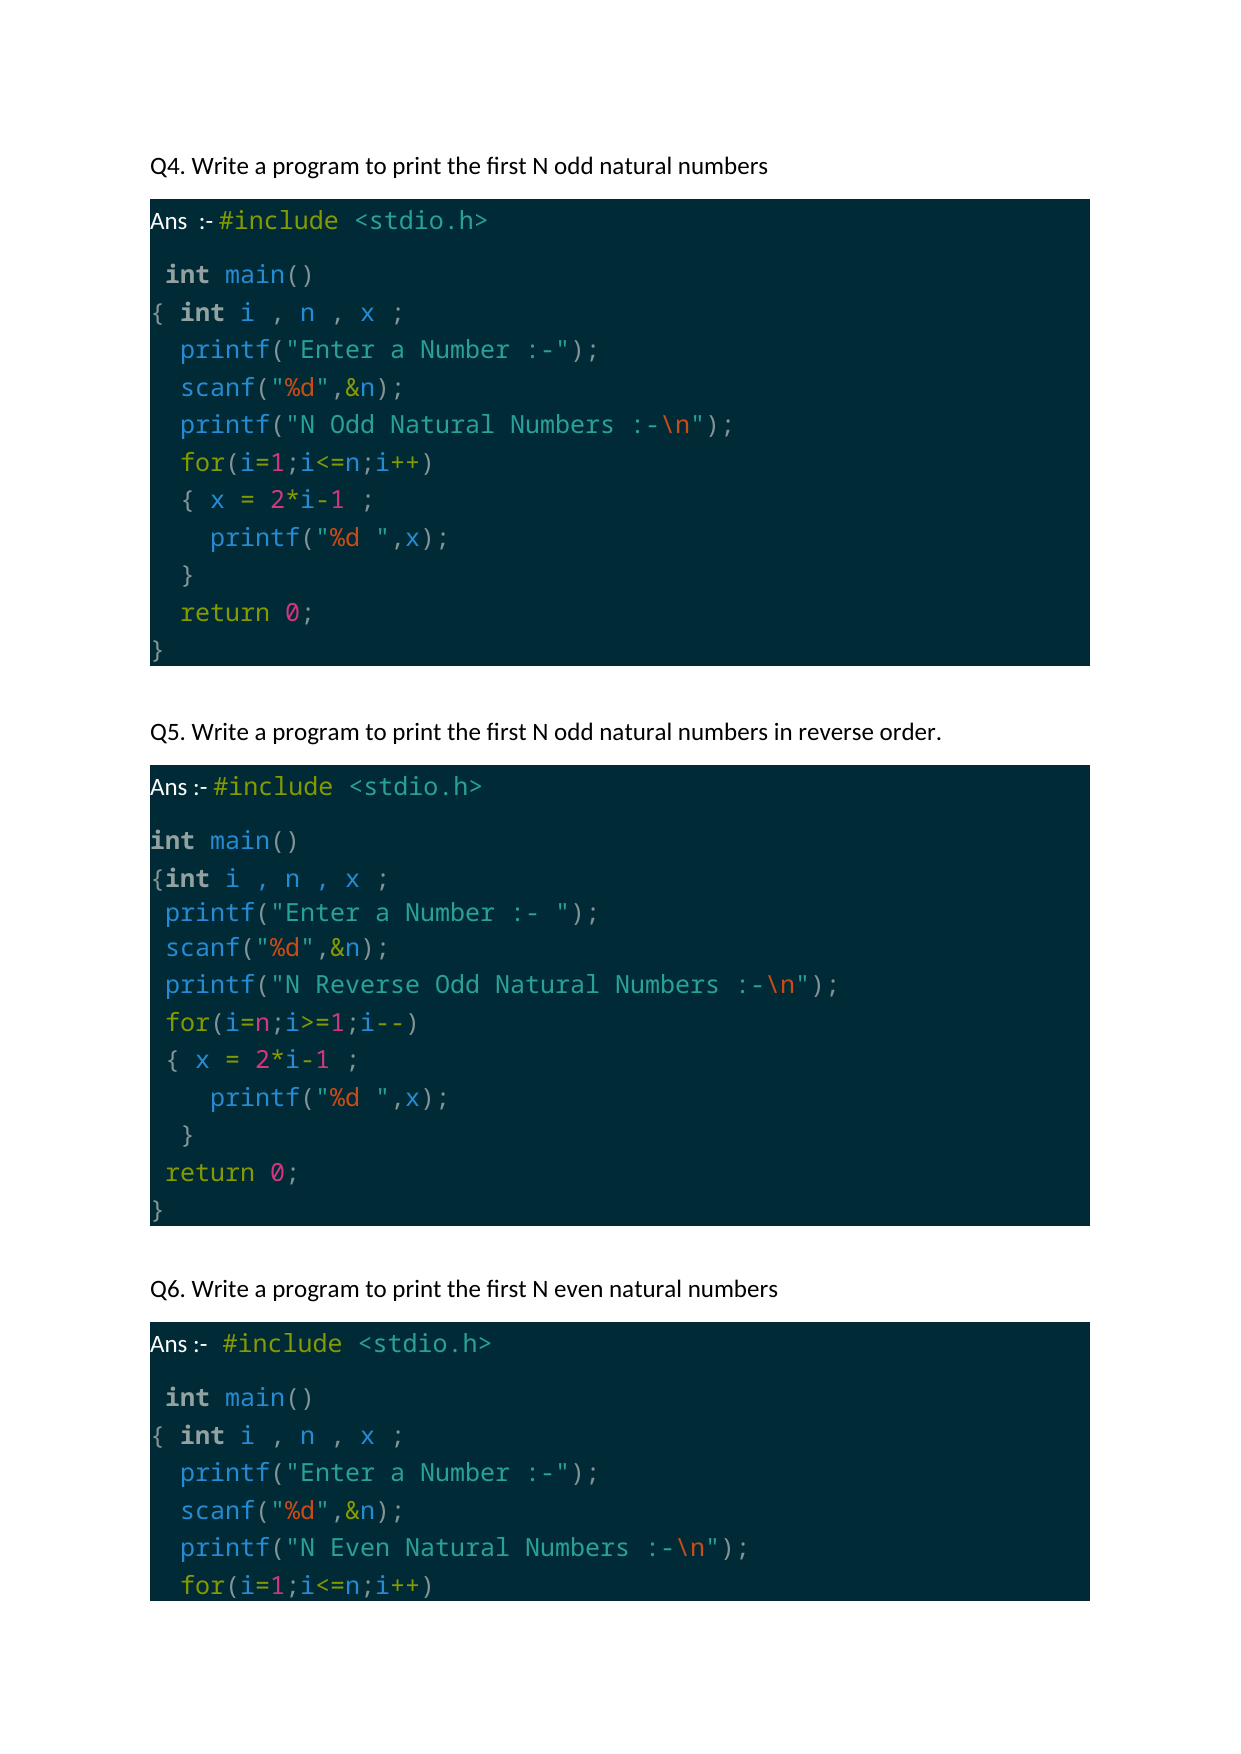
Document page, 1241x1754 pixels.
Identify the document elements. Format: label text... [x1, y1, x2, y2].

text Q6. Write a program to print the first N even natural numbers [150, 1273, 1090, 1303]
text } [150, 629, 1090, 666]
text return 0; [150, 591, 1090, 629]
text { int i , n , x ; [150, 1414, 1090, 1451]
text for(i=1;i<=n;i++) [150, 441, 1090, 479]
text int main() [150, 1376, 1090, 1414]
text int main() [150, 254, 1090, 291]
text printf("Enter a Number :-"); [150, 329, 1090, 366]
text for(i=n;i>=1;i--) [150, 1001, 1090, 1038]
text printf("N Reverse Odd Natural Numbers :-\n"); [150, 963, 1090, 1001]
text printf("Enter a Number :- "); [150, 894, 1090, 929]
text printf("%d ",x); [150, 516, 1090, 554]
text return 0; [150, 1151, 1090, 1188]
text { int i , n , x ; [150, 291, 1090, 329]
text Q5. Write a program to print the first N odd natural numbers in reverse order. [150, 716, 1090, 746]
text } [150, 1188, 1090, 1226]
text } [150, 554, 1090, 591]
text scanf("%d",&n); [150, 929, 1090, 963]
text printf("Enter a Number :-"); [150, 1451, 1090, 1489]
text Ans :- #include <stdio.h> [150, 199, 1090, 237]
text for(i=1;i<=n;i++) [150, 1564, 1090, 1601]
text { x = 2*i-1 ; [150, 1038, 1090, 1076]
text scanf("%d",&n); [150, 366, 1090, 404]
text printf("N Odd Natural Numbers :-\n"); [150, 404, 1090, 441]
text Ans :- #include <stdio.h> [150, 1322, 1090, 1360]
text } [150, 1113, 1090, 1151]
text Q4. Write a program to print the first N odd natural numbers [150, 150, 1090, 181]
text printf("N Even Natural Numbers :-\n"); [150, 1526, 1090, 1564]
text {int i , n , x ; [150, 857, 1090, 894]
text printf("%d ",x); [150, 1076, 1090, 1113]
text { x = 2*i-1 ; [150, 479, 1090, 516]
text int main() [150, 819, 1090, 857]
text scanf("%d",&n); [150, 1489, 1090, 1526]
text Ans :- #include <stdio.h> [150, 765, 1090, 803]
